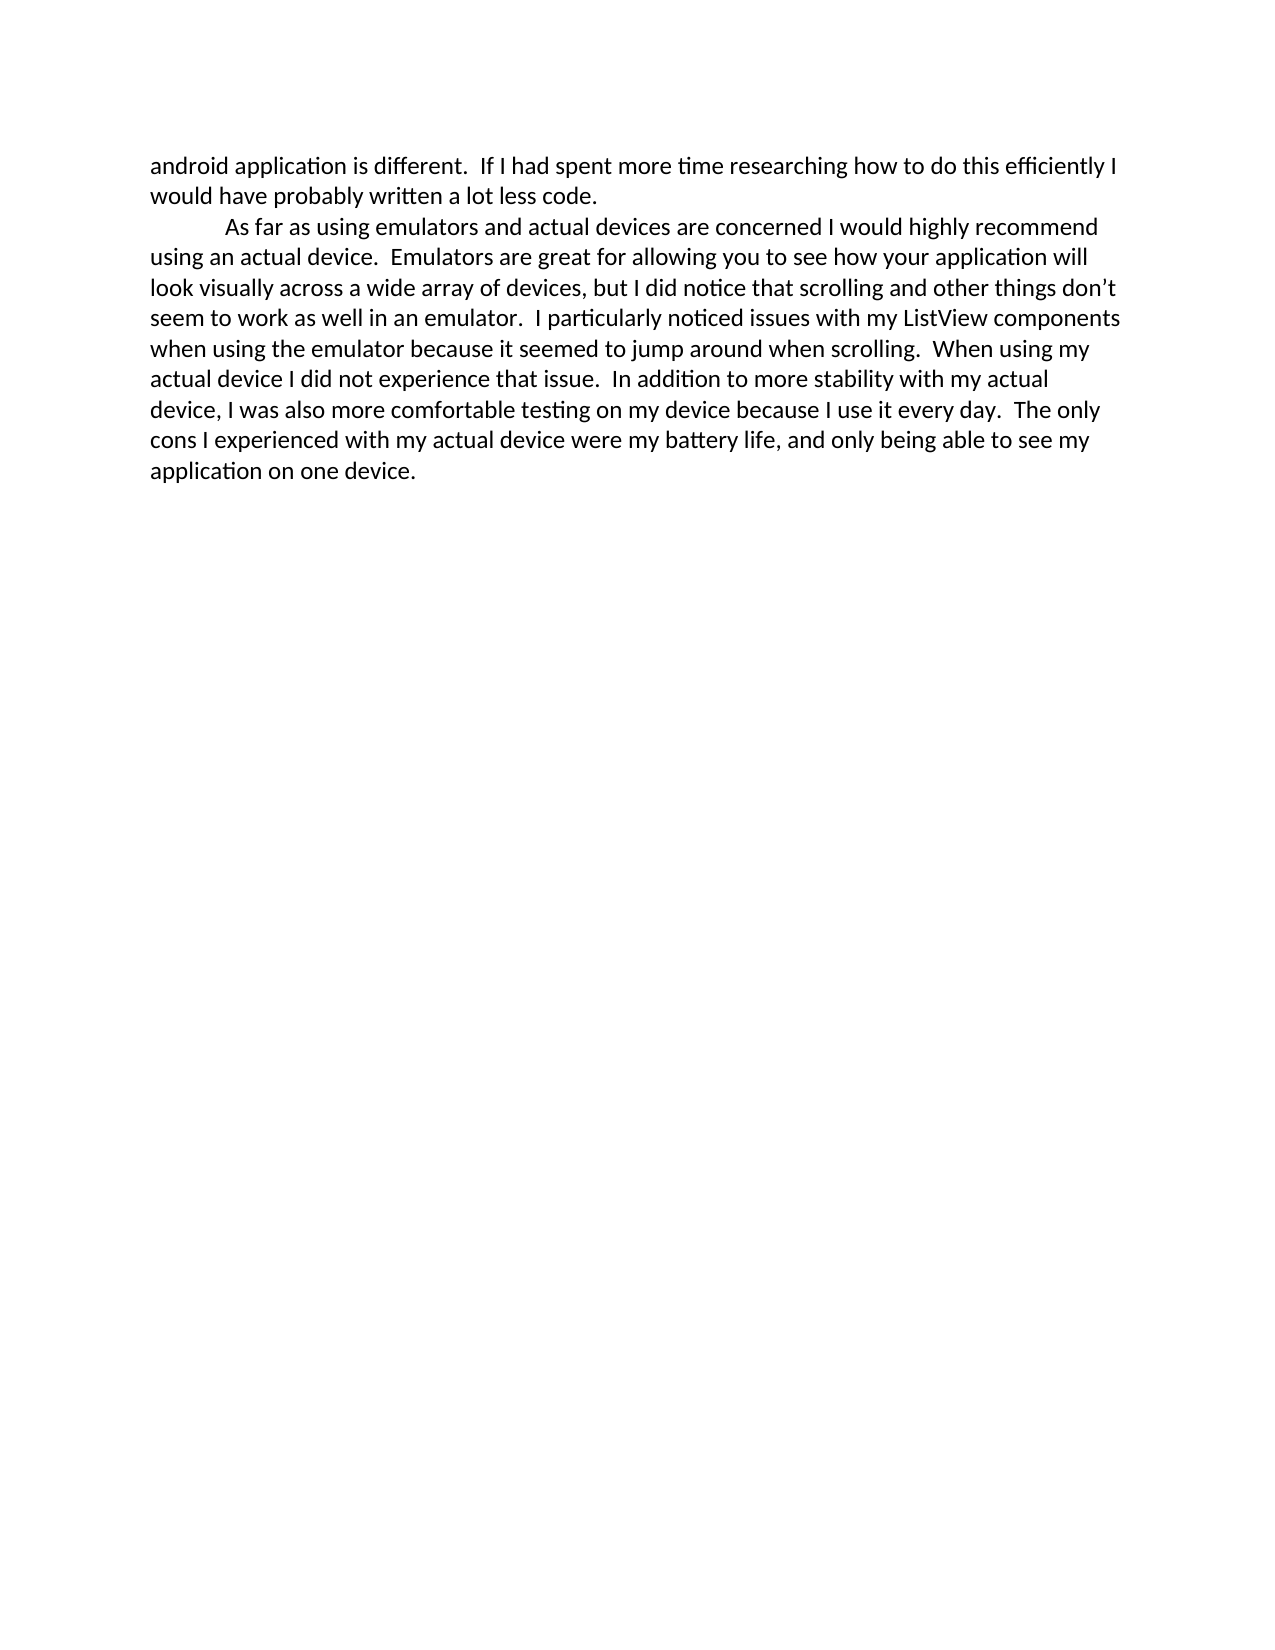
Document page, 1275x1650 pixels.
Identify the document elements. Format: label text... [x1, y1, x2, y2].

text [150, 150, 1125, 211]
text As far as using emulators and actual devices are concerned I would highly recommend using an actual device. Emulators are great for allowing you to see how your application will look visually across a wide array of devices, but I did notice that scrolling and other things don’t seem to work as well in an emulator. I particularly noticed issues with my ListView components when using the emulator because it seemed to jump around when scrolling. When using my actual device I did not experience that issue. In addition to more stability with my actual device, I was also more comfortable testing on my device because I use it every day. The only cons I experienced with my actual device were my battery life, and only being able to see my application on one device. [150, 211, 1125, 486]
